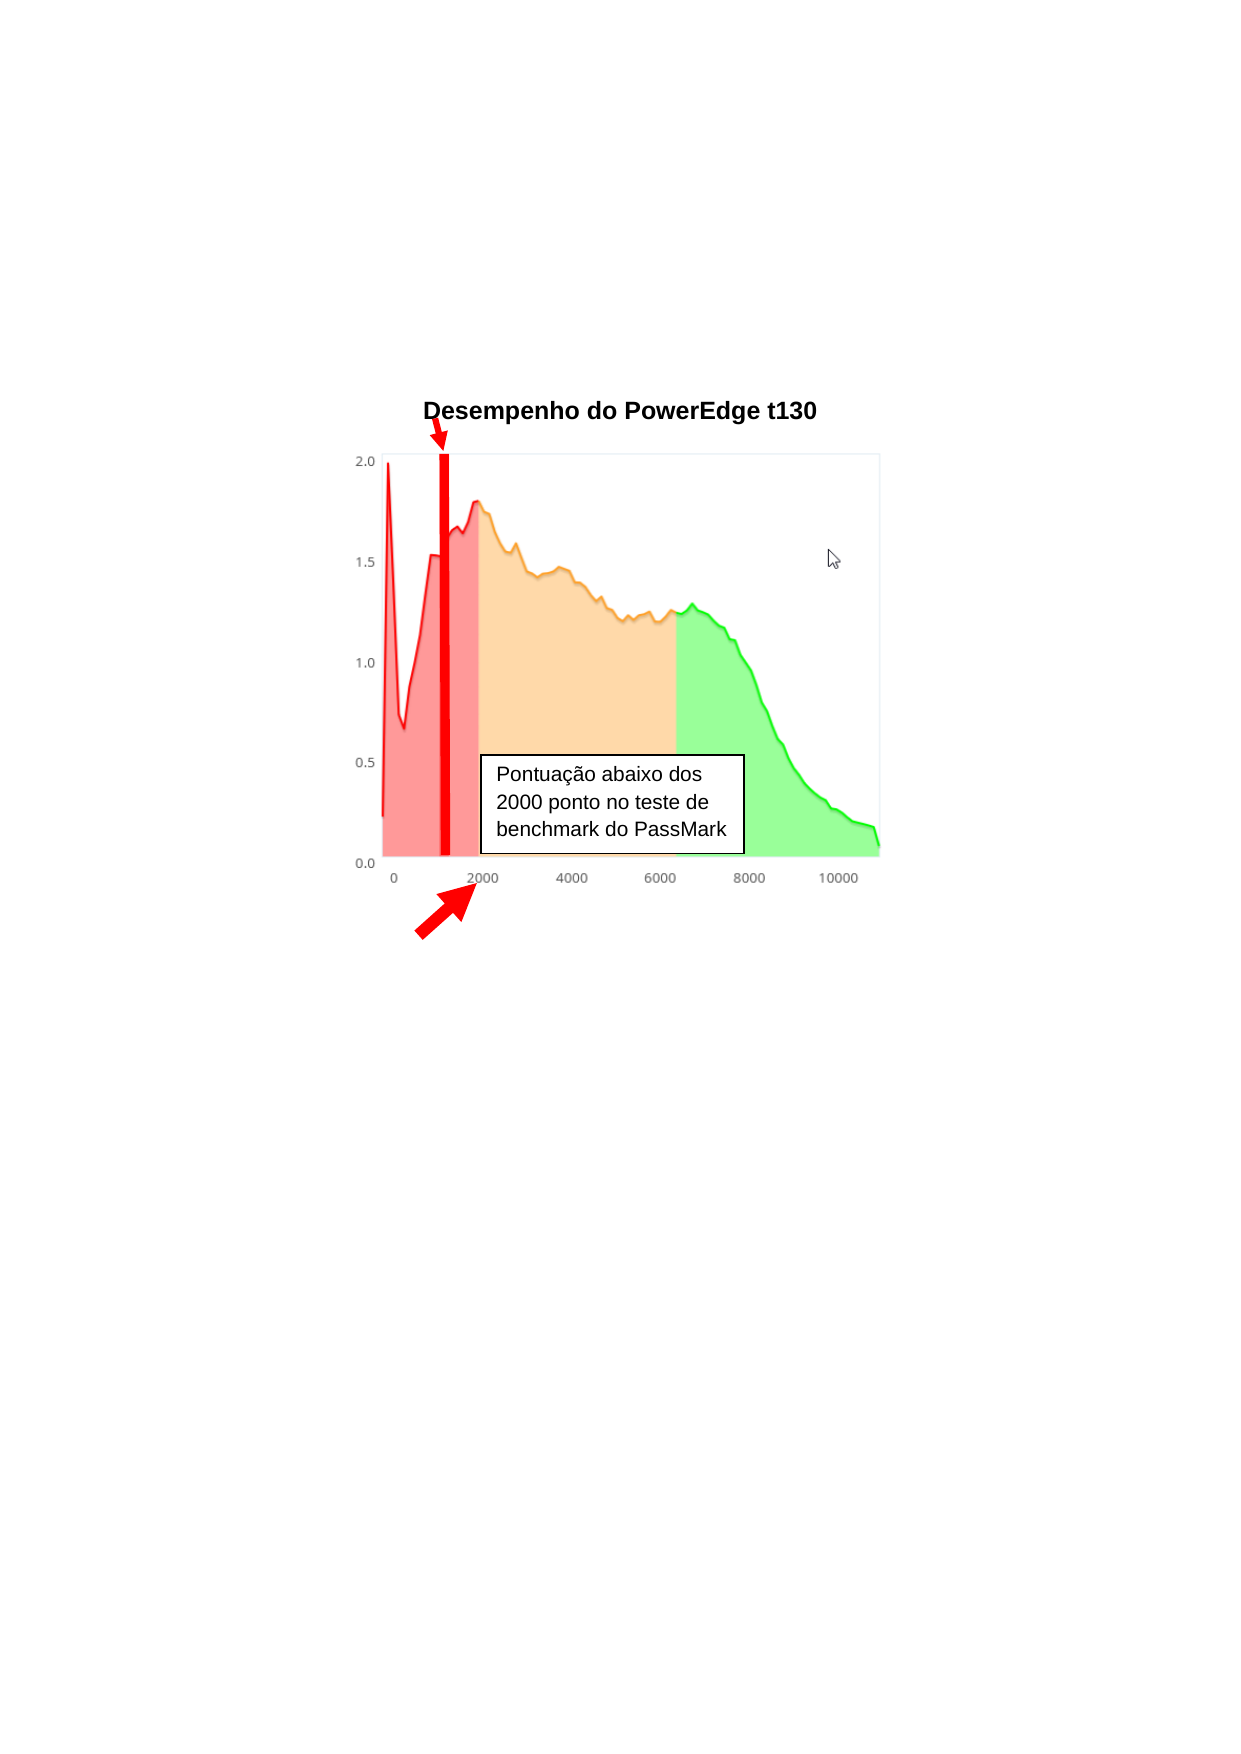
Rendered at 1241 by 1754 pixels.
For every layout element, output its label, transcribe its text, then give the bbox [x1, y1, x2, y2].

picture [347, 444, 893, 889]
text Desempenho do PowerEdge t130 [177, 396, 1063, 425]
